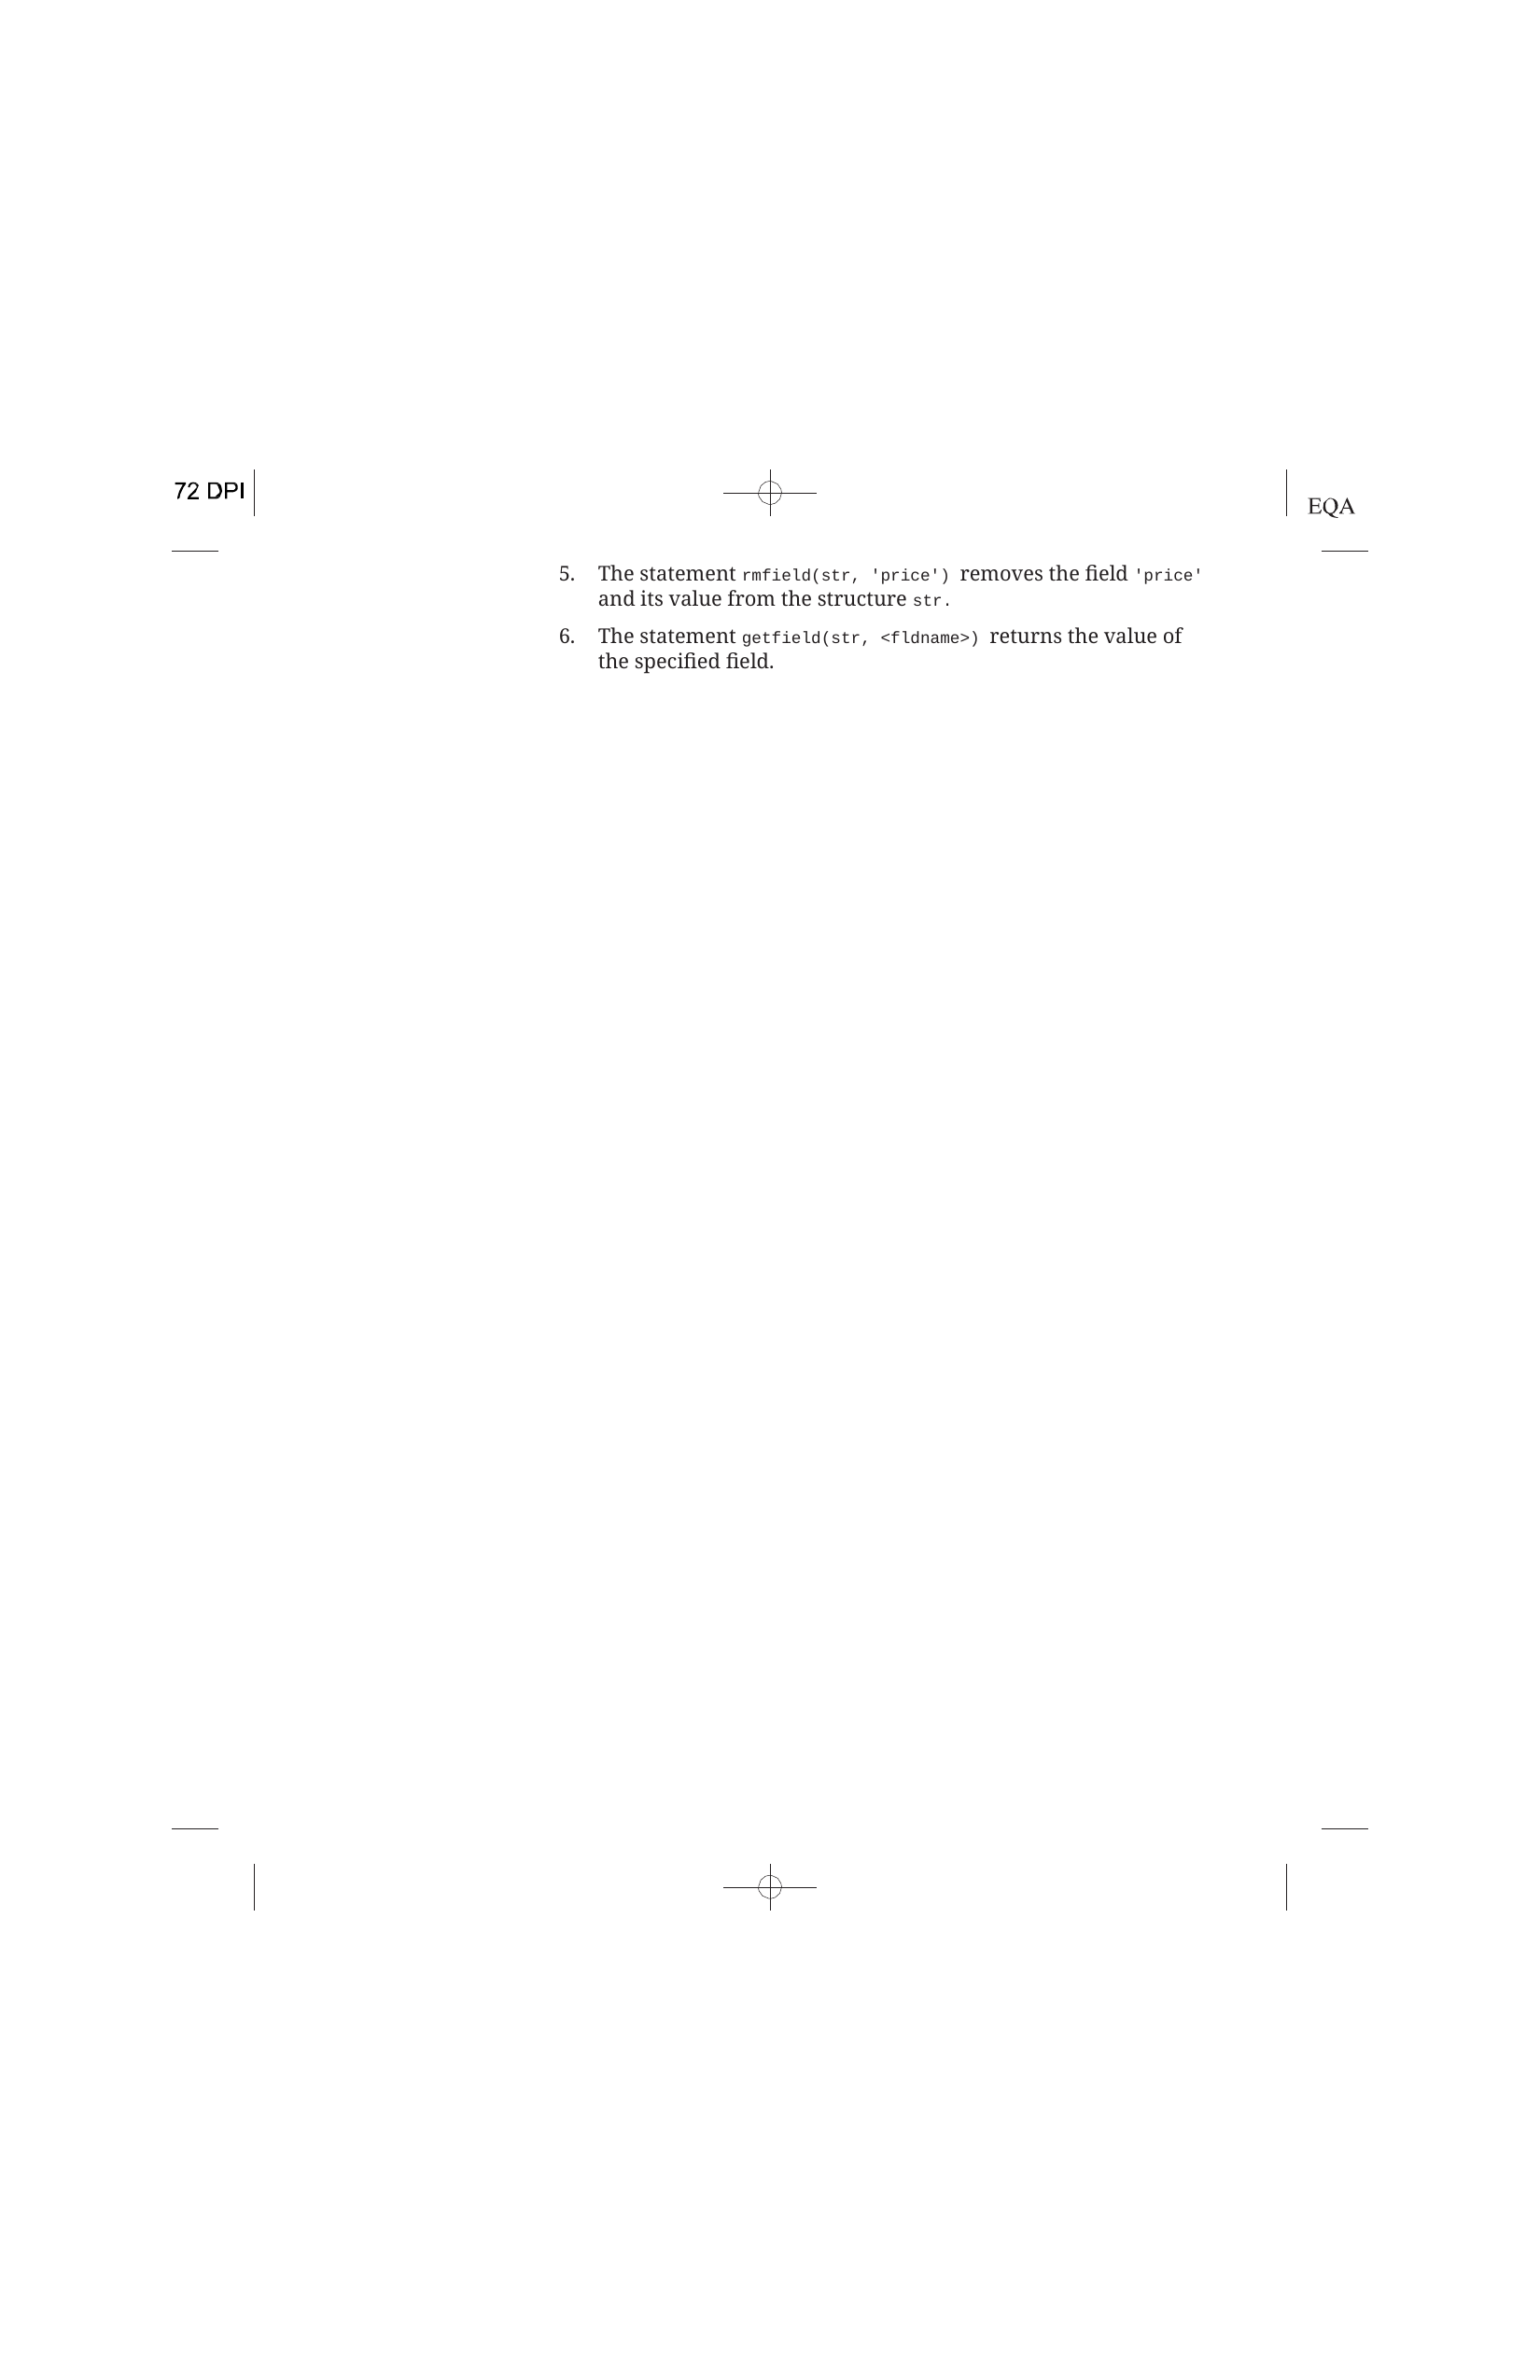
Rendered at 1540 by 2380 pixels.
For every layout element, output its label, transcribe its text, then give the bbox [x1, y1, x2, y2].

list The statement rmfield(str, 'price') removes the field 'price' and its value from the structure str. [558, 561, 1215, 611]
list The statement getfield(str, <fldname>) returns the value of the specified field. [558, 623, 1184, 674]
